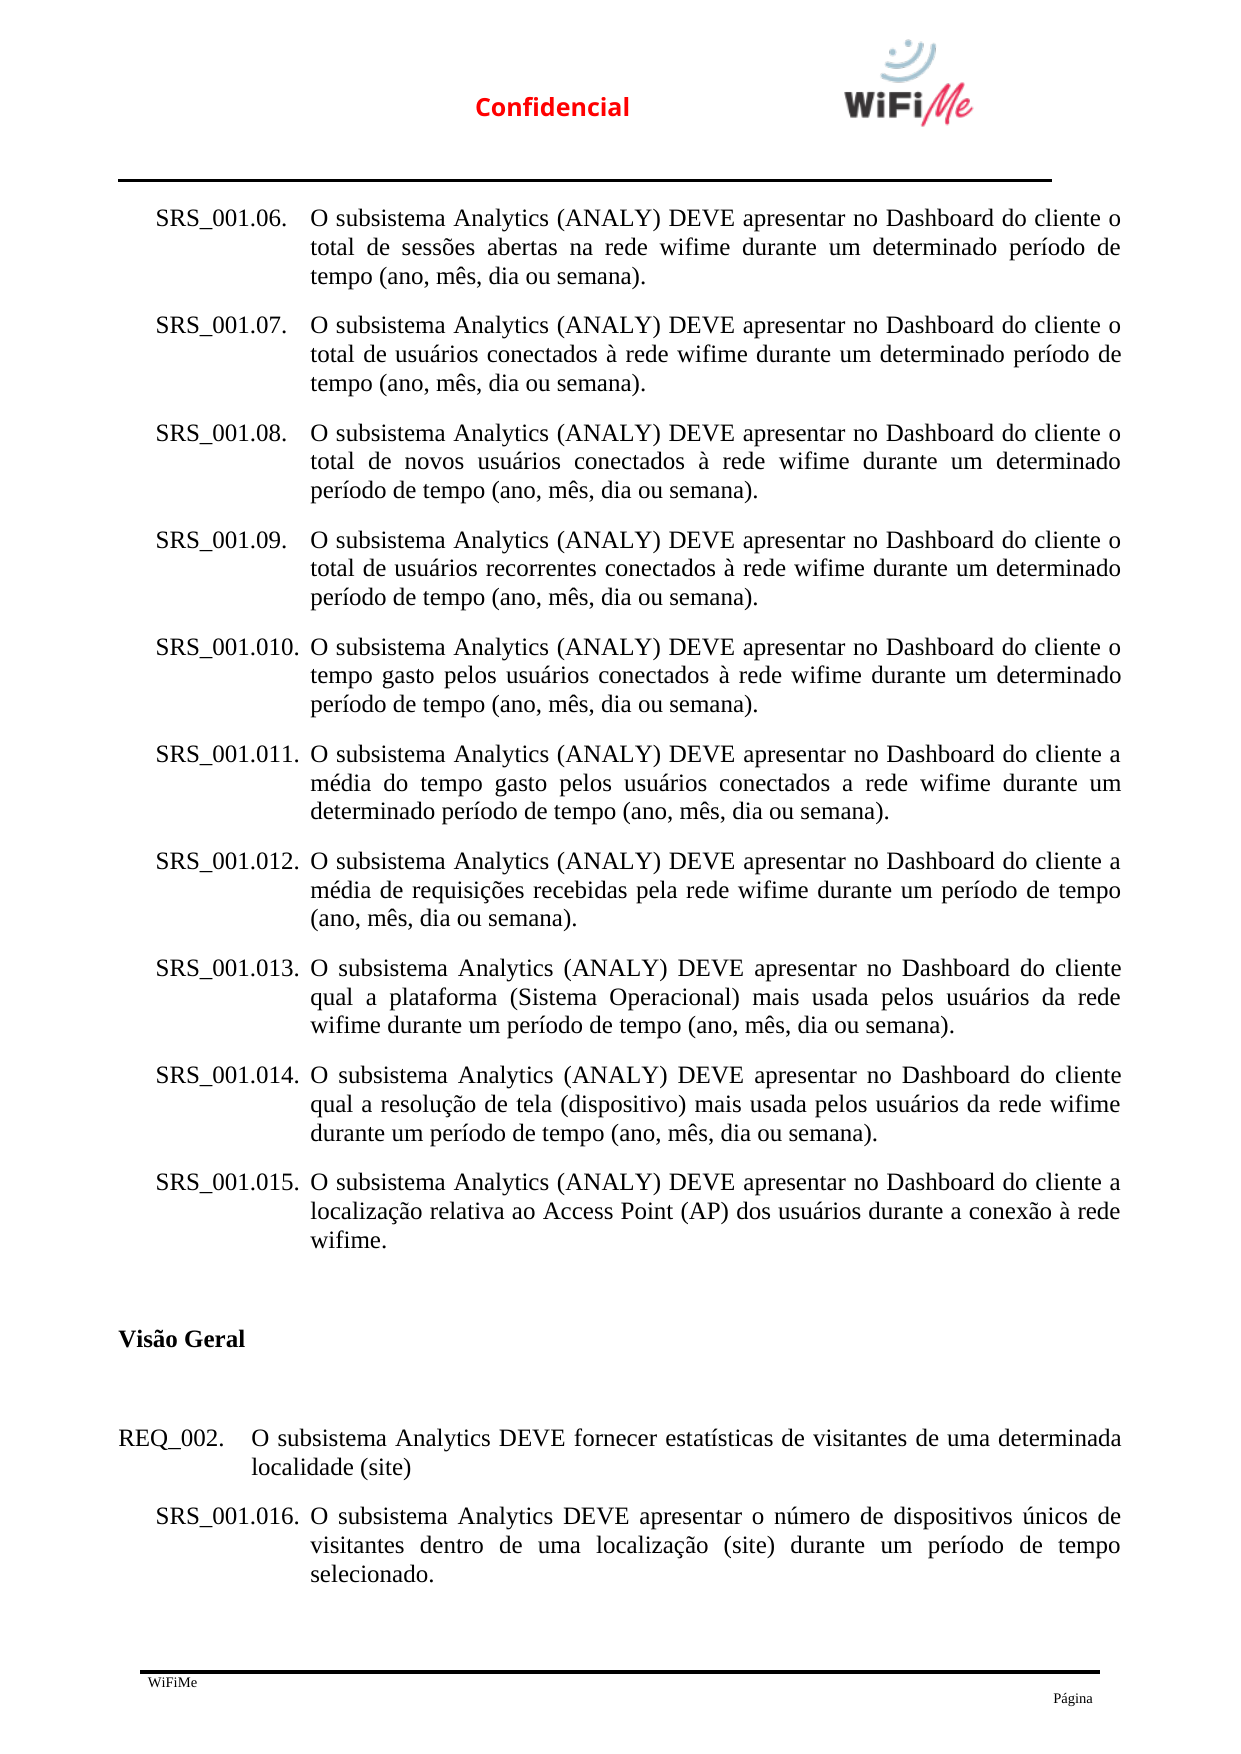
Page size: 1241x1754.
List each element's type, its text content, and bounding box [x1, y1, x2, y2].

list O subsistema Analytics (ANALY) DEVE apresentar no Dashboard do cliente o total de sessões abertas na rede wifime durante um determinado período de tempo (ano, mês, dia ou semana). [155, 203, 1122, 290]
list O subsistema Analytics (ANALY) DEVE apresentar no Dashboard do cliente a localização relativa ao Access Point (AP) dos usuários durante a conexão à rede wifime. [155, 1167, 1122, 1253]
text Visão Geral [118, 1324, 1122, 1353]
list O subsistema Analytics (ANALY) DEVE apresentar no Dashboard do cliente a média de requisições recebidas pela rede wifime durante um período de tempo (ano, mês, dia ou semana). [155, 846, 1122, 932]
list O subsistema Analytics (ANALY) DEVE apresentar no Dashboard do cliente o total de usuários conectados à rede wifime durante um determinado período de tempo (ano, mês, dia ou semana). [155, 311, 1122, 397]
list O subsistema Analytics (ANALY) DEVE apresentar no Dashboard do cliente qual a resolução de tela (dispositivo) mais usada pelos usuários da rede wifime durante um período de tempo (ano, mês, dia ou semana). [155, 1060, 1122, 1146]
list O subsistema Analytics (ANALY) DEVE apresentar no Dashboard do cliente a média do tempo gasto pelos usuários conectados a rede wifime durante um determinado período de tempo (ano, mês, dia ou semana). [155, 739, 1122, 825]
list O subsistema Analytics (ANALY) DEVE apresentar no Dashboard do cliente o tempo gasto pelos usuários conectados à rede wifime durante um determinado período de tempo (ano, mês, dia ou semana). [155, 632, 1122, 718]
list O subsistema Analytics (ANALY) DEVE apresentar no Dashboard do cliente qual a plataforma (Sistema Operacional) mais usada pelos usuários da rede wifime durante um período de tempo (ano, mês, dia ou semana). [155, 953, 1122, 1039]
list O subsistema Analytics DEVE apresentar o número de dispositivos únicos de visitantes dentro de uma localização (site) durante um período de tempo selecionado. [155, 1501, 1122, 1588]
text REQ_002. O subsistema Analytics DEVE fornecer estatísticas de visitantes de uma determinada localidade (site) [118, 1423, 1122, 1481]
list O subsistema Analytics (ANALY) DEVE apresentar no Dashboard do cliente o total de usuários recorrentes conectados à rede wifime durante um determinado período de tempo (ano, mês, dia ou semana). [155, 525, 1122, 611]
picture [843, 38, 976, 129]
list O subsistema Analytics (ANALY) DEVE apresentar no Dashboard do cliente o total de novos usuários conectados à rede wifime durante um determinado período de tempo (ano, mês, dia ou semana). [155, 418, 1122, 504]
